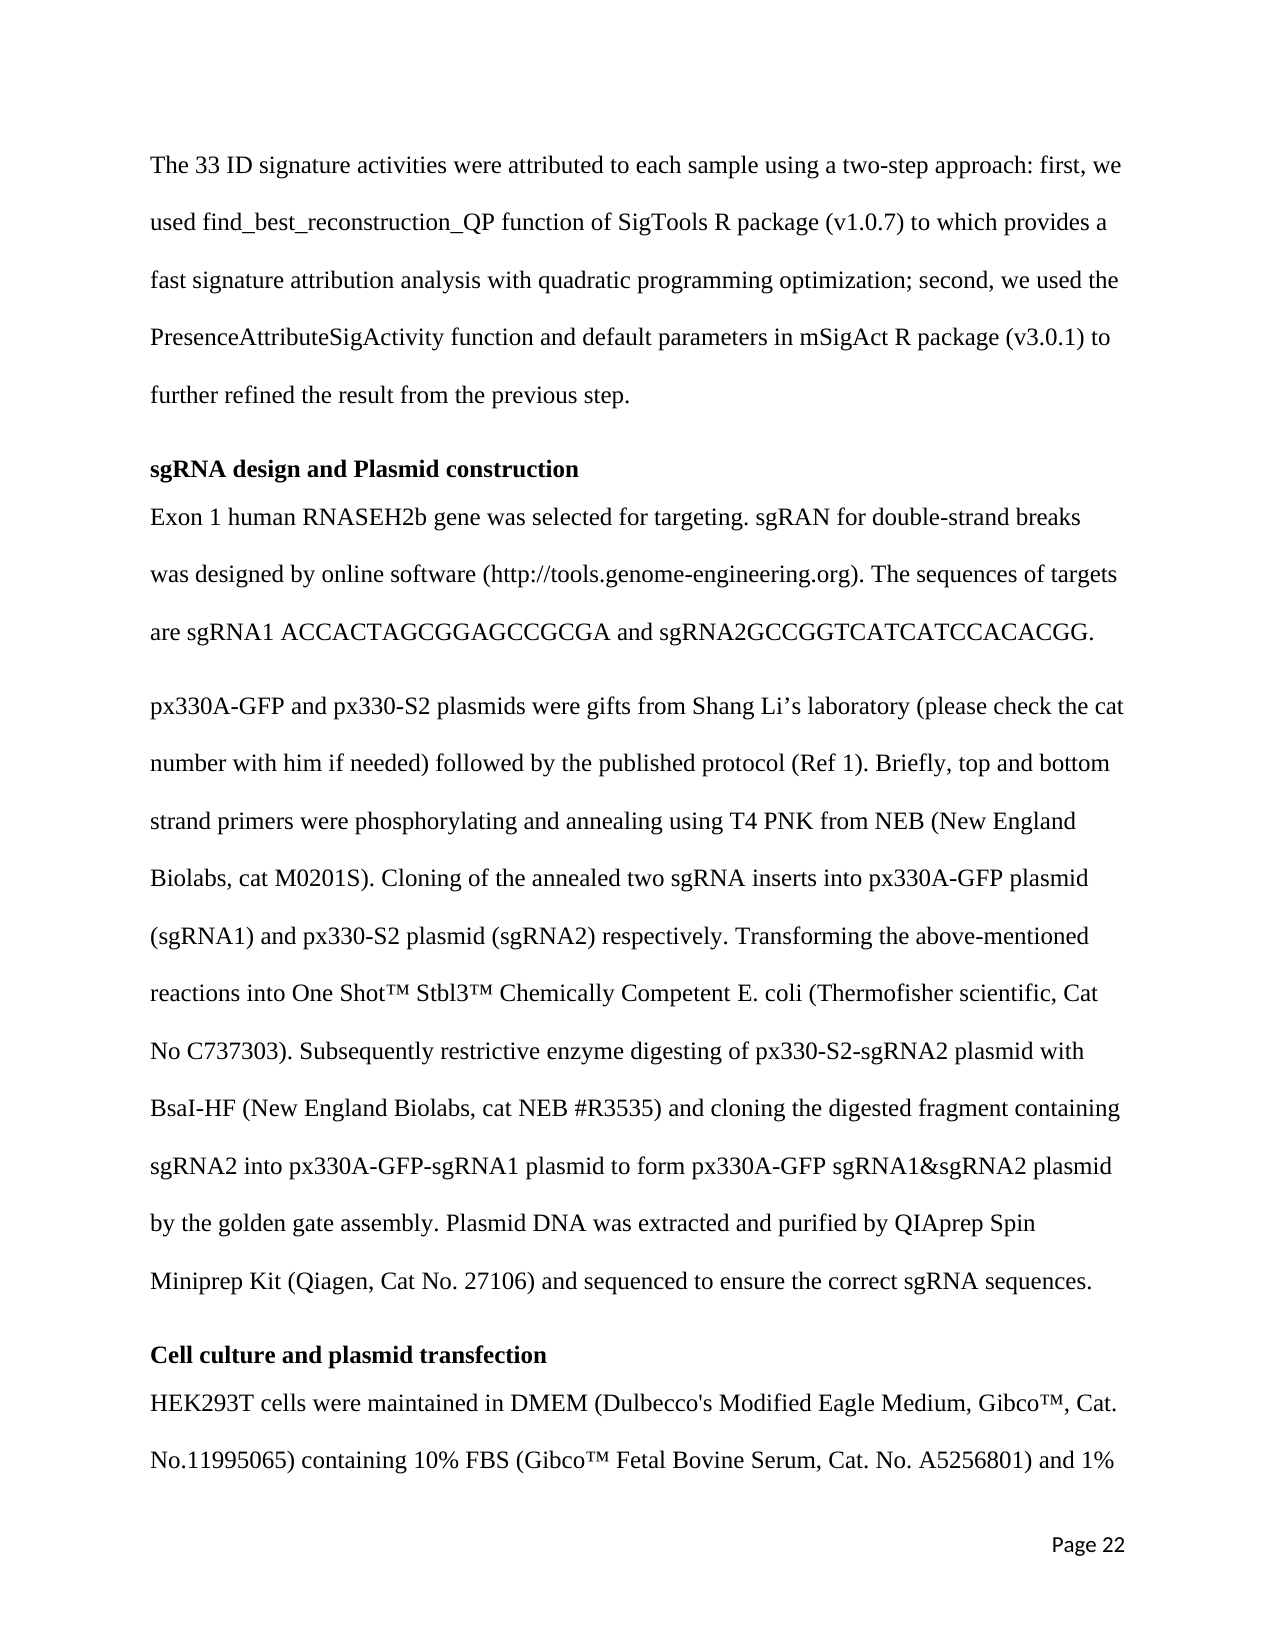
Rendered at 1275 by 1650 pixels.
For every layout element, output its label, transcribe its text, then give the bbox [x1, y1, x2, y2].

text sgRNA design and Plasmid construction [150, 454, 1125, 483]
text Cell culture and plasmid transfection [150, 1340, 1125, 1369]
text px330A-GFP and px330-S2 plasmids were gifts from Shang Li’s laboratory (please check the cat number with him if needed) followed by the published protocol (Ref 1). Briefly, top and bottom strand primers were phosphorylating and annealing using T4 PNK from NEB (New England Biolabs, cat M0201S). Cloning of the annealed two sgRNA inserts into px330A-GFP plasmid (sgRNA1) and px330-S2 plasmid (sgRNA2) respectively. Transforming the above-mentioned reactions into One Shot™ Stbl3™ Chemically Competent E. coli (Thermofisher scientific, Cat No C737303). Subsequently restrictive enzyme digesting of px330-S2-sgRNA2 plasmid with BsaI-HF (New England Biolabs, cat NEB #R3535) and cloning the digested fragment containing sgRNA2 into px330A-GFP-sgRNA1 plasmid to form px330A-GFP sgRNA1&sgRNA2 plasmid by the golden gate assembly. Plasmid DNA was extracted and purified by QIAprep Spin Miniprep Kit (Qiagen, Cat No. 27106) and sequenced to ensure the correct sgRNA sequences. [150, 691, 1125, 1295]
text Exon 1 human RNASEH2b gene was selected for targeting. sgRAN for double-strand breaks was designed by online software (http://tools.genome-engineering.org). The sequences of targets are sgRNA1 ACCACTAGCGGAGCCGCGA and sgRNA2GCCGGTCATCATCCACACGG. [150, 502, 1125, 646]
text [150, 1388, 1125, 1474]
text The 33 ID signature activities were attributed to each sample using a two-step approach: first, we used find_best_reconstruction_QP function of SigTools R package (v1.0.7) to which provides a fast signature attribution analysis with quadratic programming optimization; second, we used the PresenceAttributeSigActivity function and default parameters in mSigAct R package (v3.0.1) to further refined the result from the previous step. [150, 150, 1125, 409]
